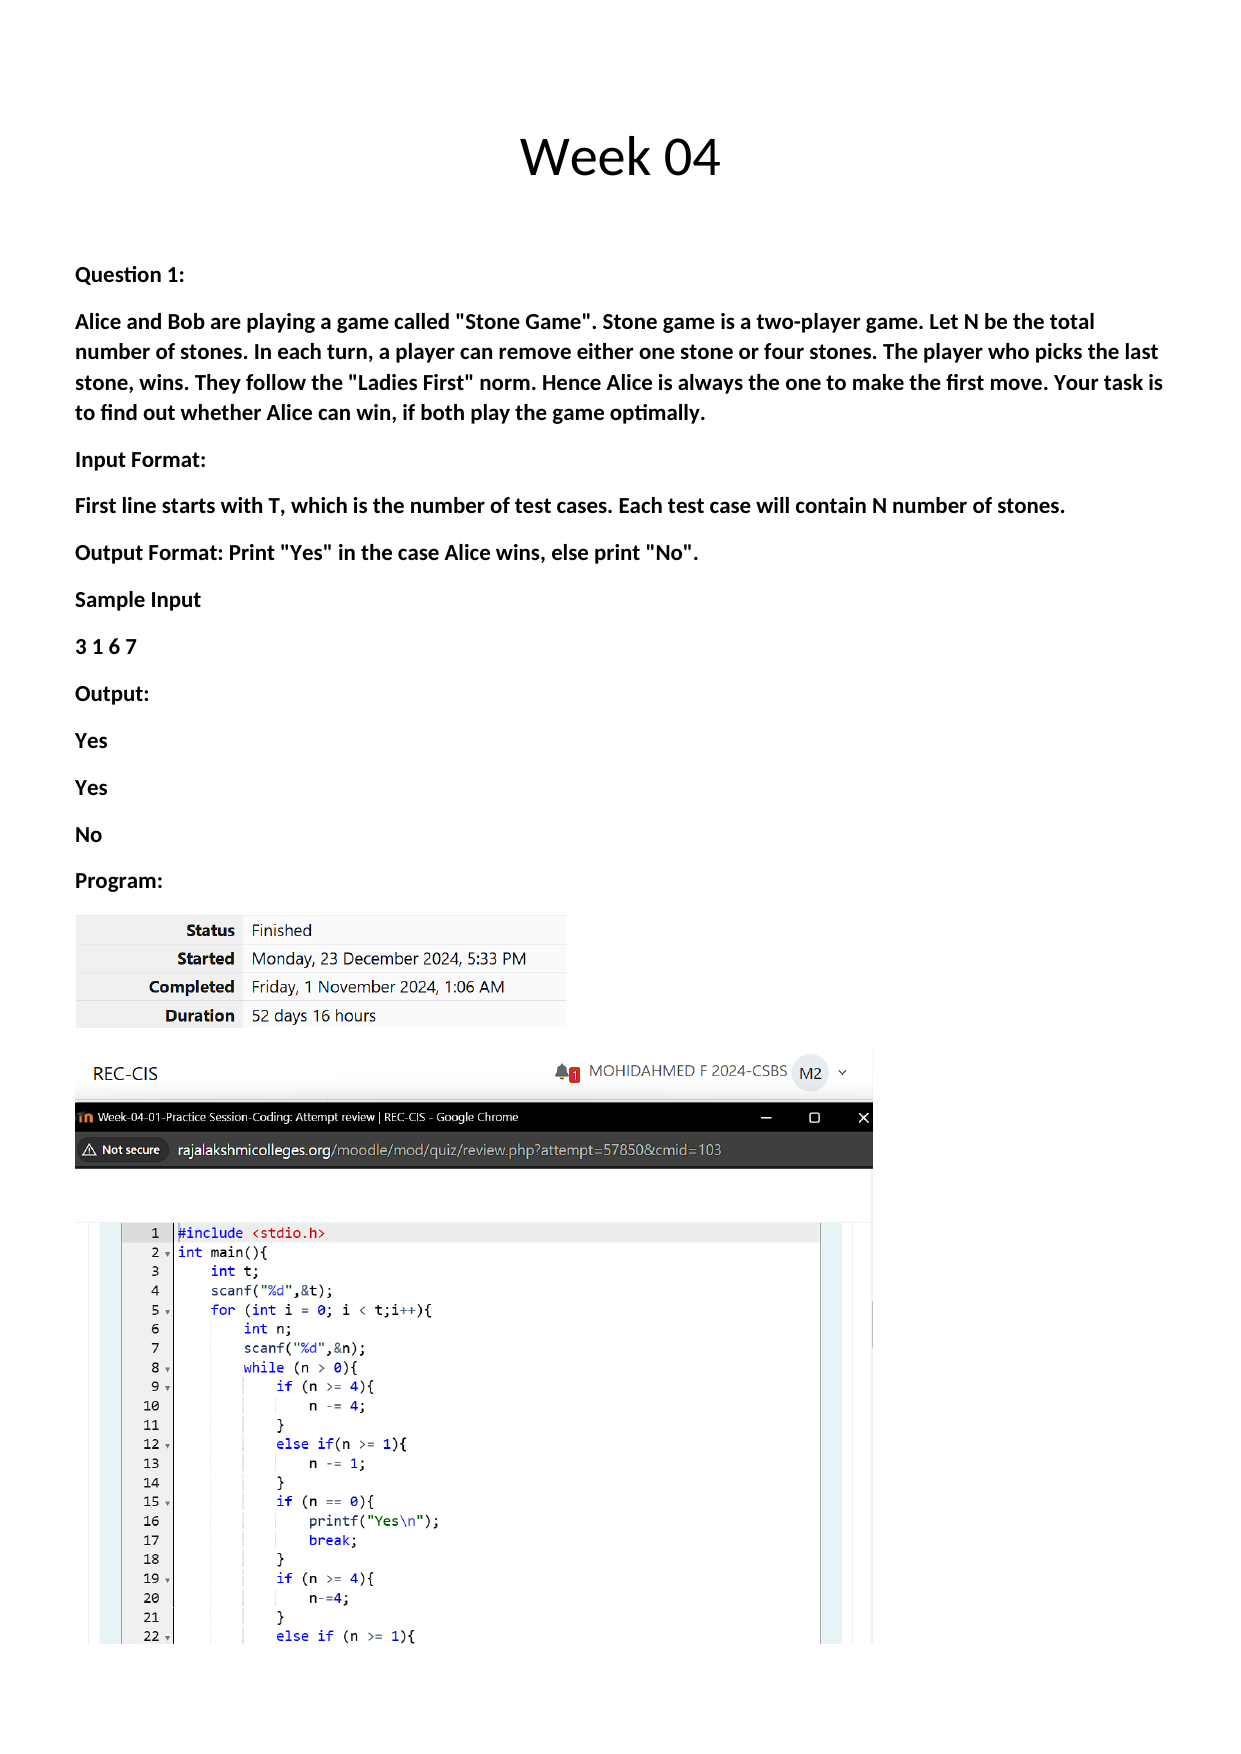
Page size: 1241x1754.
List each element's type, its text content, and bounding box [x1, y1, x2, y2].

text Program: [75, 867, 1165, 895]
text 3 1 6 7 [75, 632, 1165, 660]
text Question 1: [75, 260, 1165, 288]
picture [75, 913, 567, 1030]
text Yes [75, 726, 1165, 754]
text Alice and Bob are playing a game called "Stone Game". Stone game is a two-player game. Let N be the total number of stones. In each turn, a player can remove either one stone or four stones. The player who picks the last stone, wins. They follow the "Ladies First" norm. Hence Alice is always the one to make the first move. Your task is to find out whether Alice can win, if both play the game optimally. [75, 307, 1165, 426]
text Output Format: Print "Yes" in the case Alice wins, else print "No". [75, 538, 1165, 567]
text Output: [75, 679, 1165, 707]
text No [75, 820, 1165, 848]
text Yes [75, 773, 1165, 801]
text Input Format: [75, 445, 1165, 473]
text Sample Input [75, 585, 1165, 613]
text First line starts with T, which is the number of test cases. Each test case will contain N number of stones. [75, 492, 1165, 520]
picture [75, 1048, 873, 1644]
title Week 04 [75, 121, 1165, 189]
